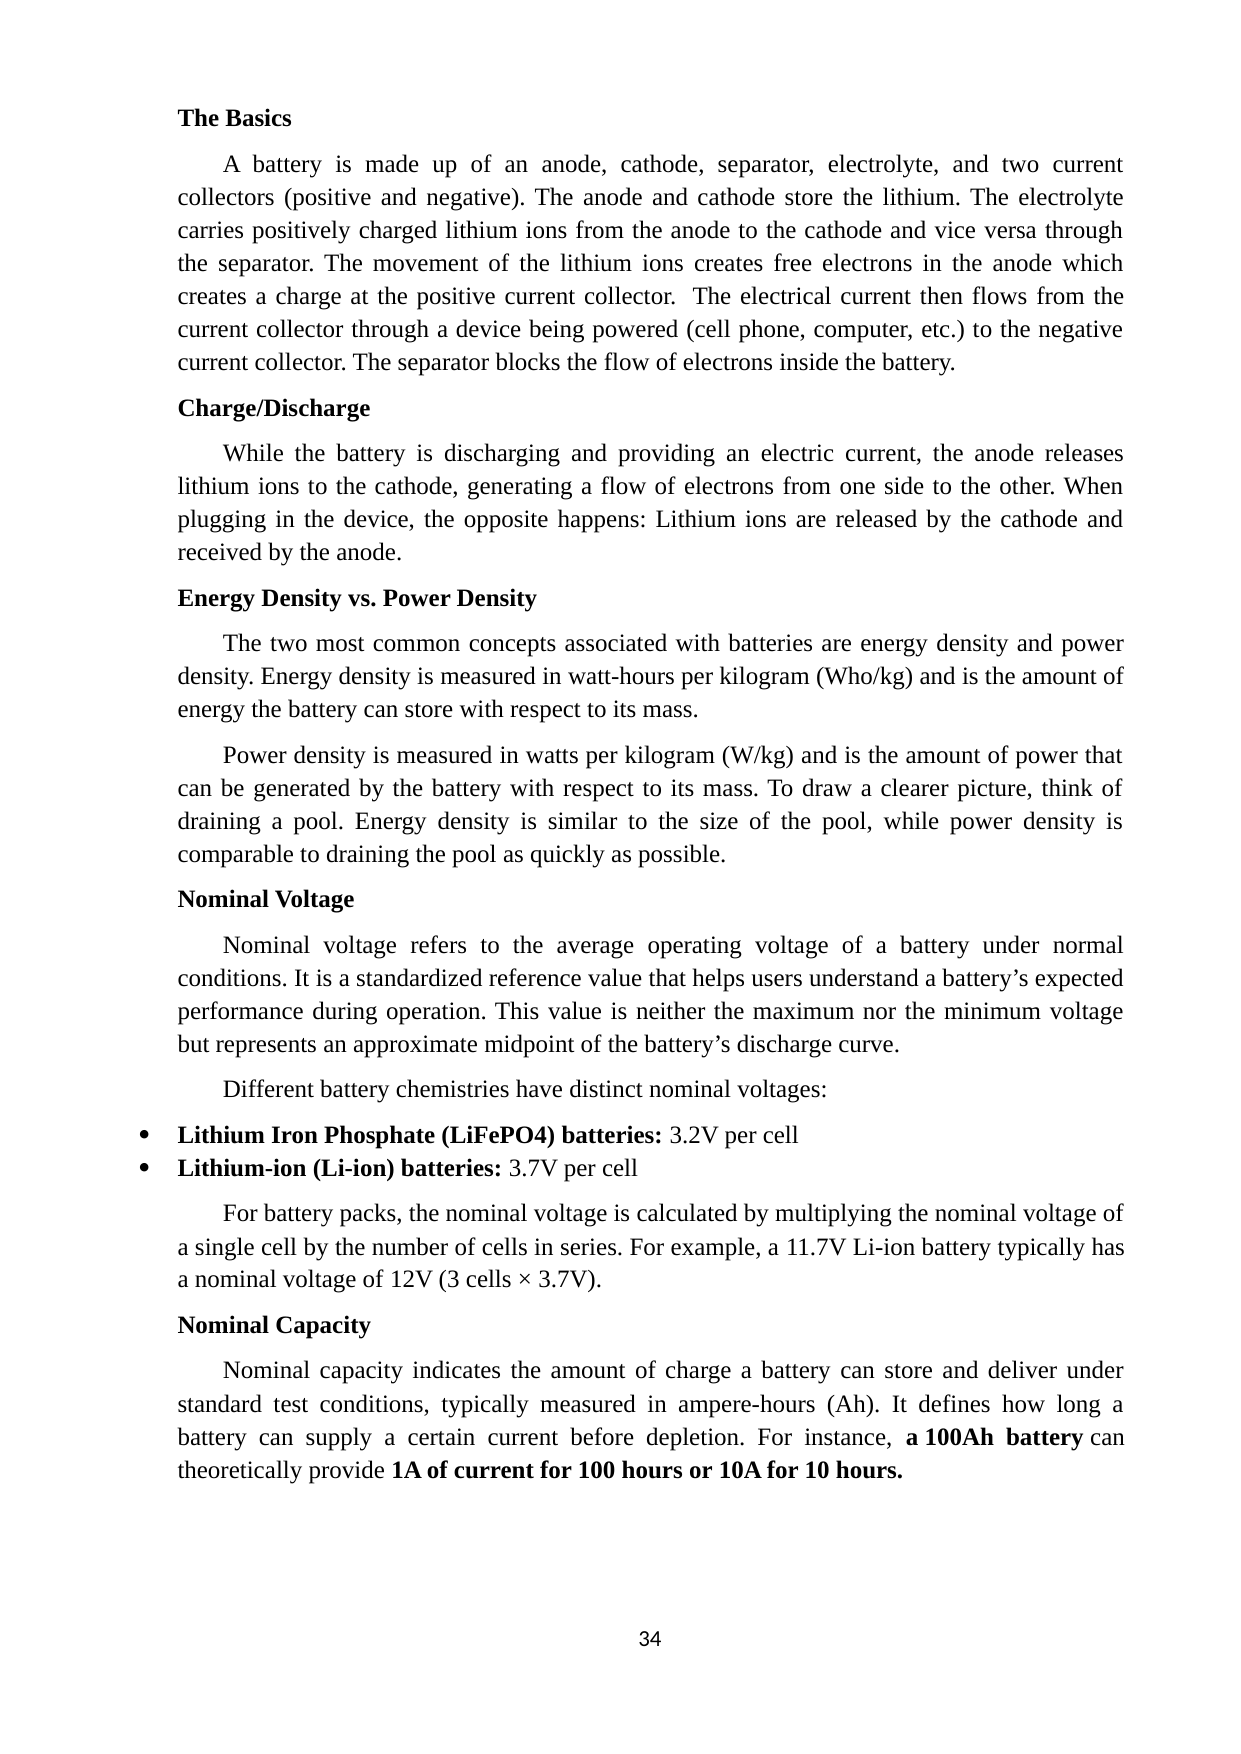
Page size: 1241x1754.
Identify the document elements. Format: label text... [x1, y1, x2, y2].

text Nominal capacity indicates the amount of charge a battery can store and deliver under standard test conditions, typically measured in ampere-hours (Ah). It defines how long a battery can supply a certain current before depletion. For instance, a 100Ah battery can theoretically provide 1A of current for 100 hours or 10A for 10 hours. [177, 1356, 1124, 1483]
text Charge/Discharge [177, 393, 1124, 421]
text Nominal Voltage [177, 884, 1124, 913]
text While the battery is discharging and providing an electric current, the anode releases lithium ions to the cathode, generating a flow of electrons from one side to the other. When plugging in the device, the opposite happens: Lithium ions are released by the cathode and received by the anode. [177, 438, 1124, 566]
text Nominal voltage refers to the average operating voltage of a battery under normal conditions. It is a standardized reference value that helps users understand a battery’s expected performance during operation. This value is neither the maximum nor the minimum voltage but represents an approximate midpoint of the battery’s discharge curve. [177, 930, 1124, 1058]
text The Basics [177, 103, 1124, 132]
text Energy Density vs. Power Density [177, 583, 1124, 611]
list Lithium-ion (Li-ion) batteries: 3.7V per cell [140, 1153, 1124, 1182]
text The two most common concepts associated with batteries are energy density and power density. Energy density is measured in watt-hours per kilogram (Who/kg) and is the amount of energy the battery can store with respect to its mass. [177, 628, 1124, 723]
text Nominal Capacity [177, 1310, 1124, 1339]
text Different battery chemistries have distinct nominal voltages: [177, 1074, 1124, 1103]
text Power density is measured in watts per kilogram (W/kg) and is the amount of power that can be generated by the battery with respect to its mass. To draw a clearer picture, think of draining a pool. Energy density is similar to the size of the pool, while power density is comparable to draining the pool as quickly as possible. [177, 740, 1124, 868]
list Lithium Iron Phosphate (LiFePO4) batteries: 3.2V per cell [140, 1120, 1124, 1149]
text A battery is made up of an anode, cathode, separator, electrolyte, and two current collectors (positive and negative). The anode and cathode store the lithium. The electrolyte carries positively charged lithium ions from the anode to the cathode and vice versa through the separator. The movement of the lithium ions creates free electrons in the anode which creates a charge at the positive current collector. The electrical current then flows from the current collector through a device being powered (cell phone, computer, etc.) to the negative current collector. The separator blocks the flow of electrons inside the battery. [177, 149, 1124, 376]
text For battery packs, the nominal voltage is calculated by multiplying the nominal voltage of a single cell by the number of cells in series. For example, a 11.7V Li-ion battery typically has a nominal voltage of 12V (3 cells × 3.7V). [177, 1198, 1124, 1293]
